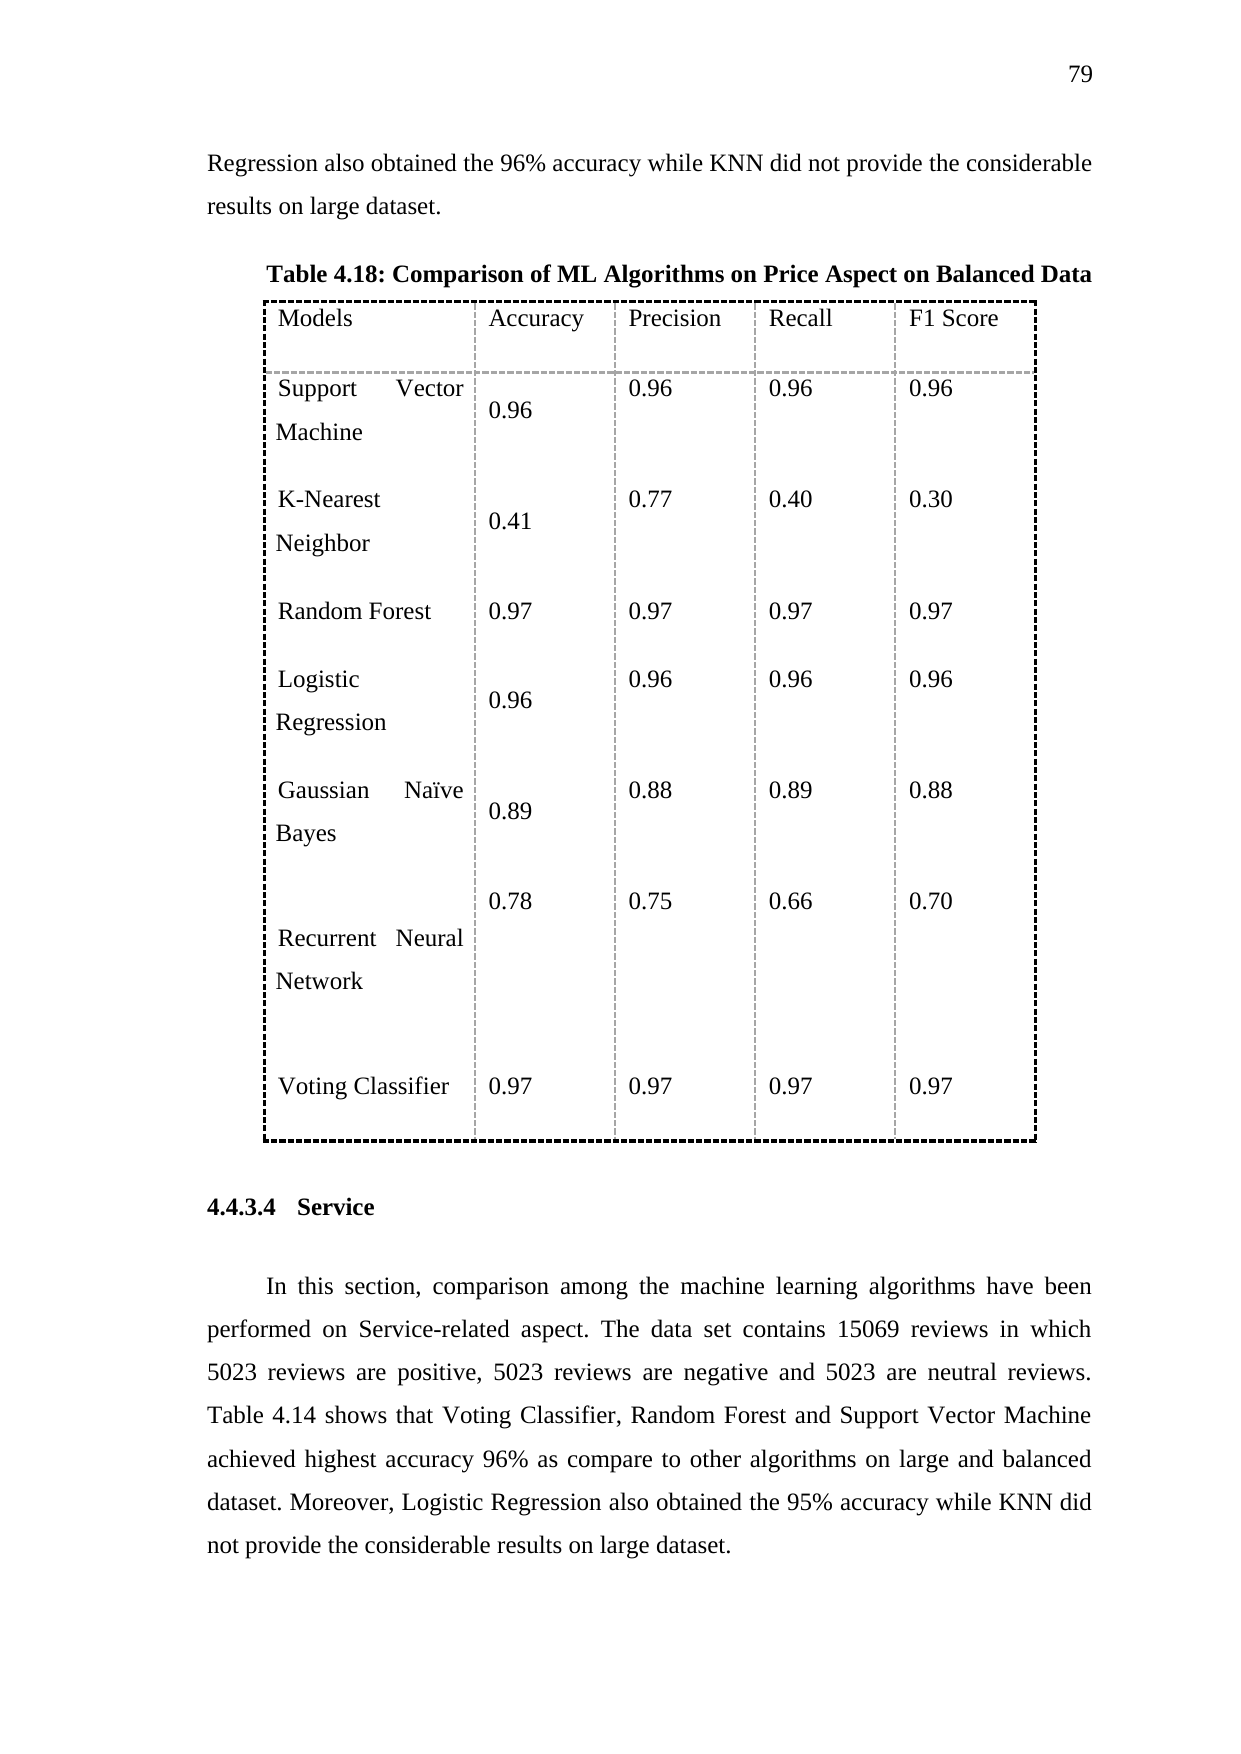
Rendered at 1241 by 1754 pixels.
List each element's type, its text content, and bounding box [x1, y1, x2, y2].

table_cell 0.96 [895, 664, 1035, 775]
table_header Models [264, 300, 475, 371]
table_cell 0.41 [475, 485, 615, 596]
table_cell Gaussian Naïve Bayes [264, 775, 475, 886]
table_cell 0.88 [895, 775, 1035, 886]
table_cell 0.89 [475, 775, 615, 886]
table_cell 0.97 [755, 1071, 895, 1139]
table_cell 0.88 [615, 775, 755, 886]
text In this section, comparison among the machine learning algorithms have been performed on Service-related aspect. The data set contains 15069 reviews in which 5023 reviews are positive, 5023 reviews are negative and 5023 are neutral reviews. Table 4.14 shows that Voting Classifier, Random Forest and Support Vector Machine achieved highest accuracy 96% as compare to other algorithms on large and balanced dataset. Moreover, Logistic Regression also obtained the 95% accuracy while KNN did not provide the considerable results on large dataset. [207, 1271, 1093, 1559]
table_cell 0.96 [755, 371, 895, 484]
table_cell 0.40 [755, 485, 895, 596]
table_cell 0.96 [895, 371, 1035, 484]
table_header F1 Score [895, 300, 1035, 371]
table_cell Logistic Regression [264, 664, 475, 775]
table_cell 0.96 [615, 371, 755, 484]
table_cell K-Nearest Neighbor [264, 485, 475, 596]
table_cell 0.97 [475, 1071, 615, 1139]
table_cell 0.96 [475, 664, 615, 775]
table_cell 0.97 [895, 596, 1035, 664]
table_cell 0.97 [895, 1071, 1035, 1139]
table_cell 0.97 [615, 596, 755, 664]
table_cell 0.30 [895, 485, 1035, 596]
table_cell 0.77 [615, 485, 755, 596]
table_header Precision [615, 300, 755, 371]
table_cell Support Vector Machine [264, 371, 475, 484]
subtitle Service [207, 1192, 1093, 1221]
table_header Accuracy [475, 300, 615, 371]
table_cell 0.96 [615, 664, 755, 775]
table_cell 0.89 [755, 775, 895, 886]
table_cell 0.66 [755, 886, 895, 1071]
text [207, 148, 1093, 219]
table_cell Random Forest [264, 596, 475, 664]
table_cell 0.75 [615, 886, 755, 1071]
table_cell 0.97 [615, 1071, 755, 1139]
table_cell 0.78 [475, 886, 615, 1071]
table_cell 0.96 [755, 664, 895, 775]
table_cell 0.70 [895, 886, 1035, 1071]
table_cell 0.96 [475, 371, 615, 484]
table_header Recall [755, 300, 895, 371]
text Table 4.18: Comparison of ML Algorithms on Price Aspect on Balanced Data [207, 259, 1093, 288]
table_cell Voting Classifier [264, 1071, 475, 1139]
table_cell Recurrent Neural Network [264, 886, 475, 1071]
table_cell 0.97 [755, 596, 895, 664]
table_cell 0.97 [475, 596, 615, 664]
